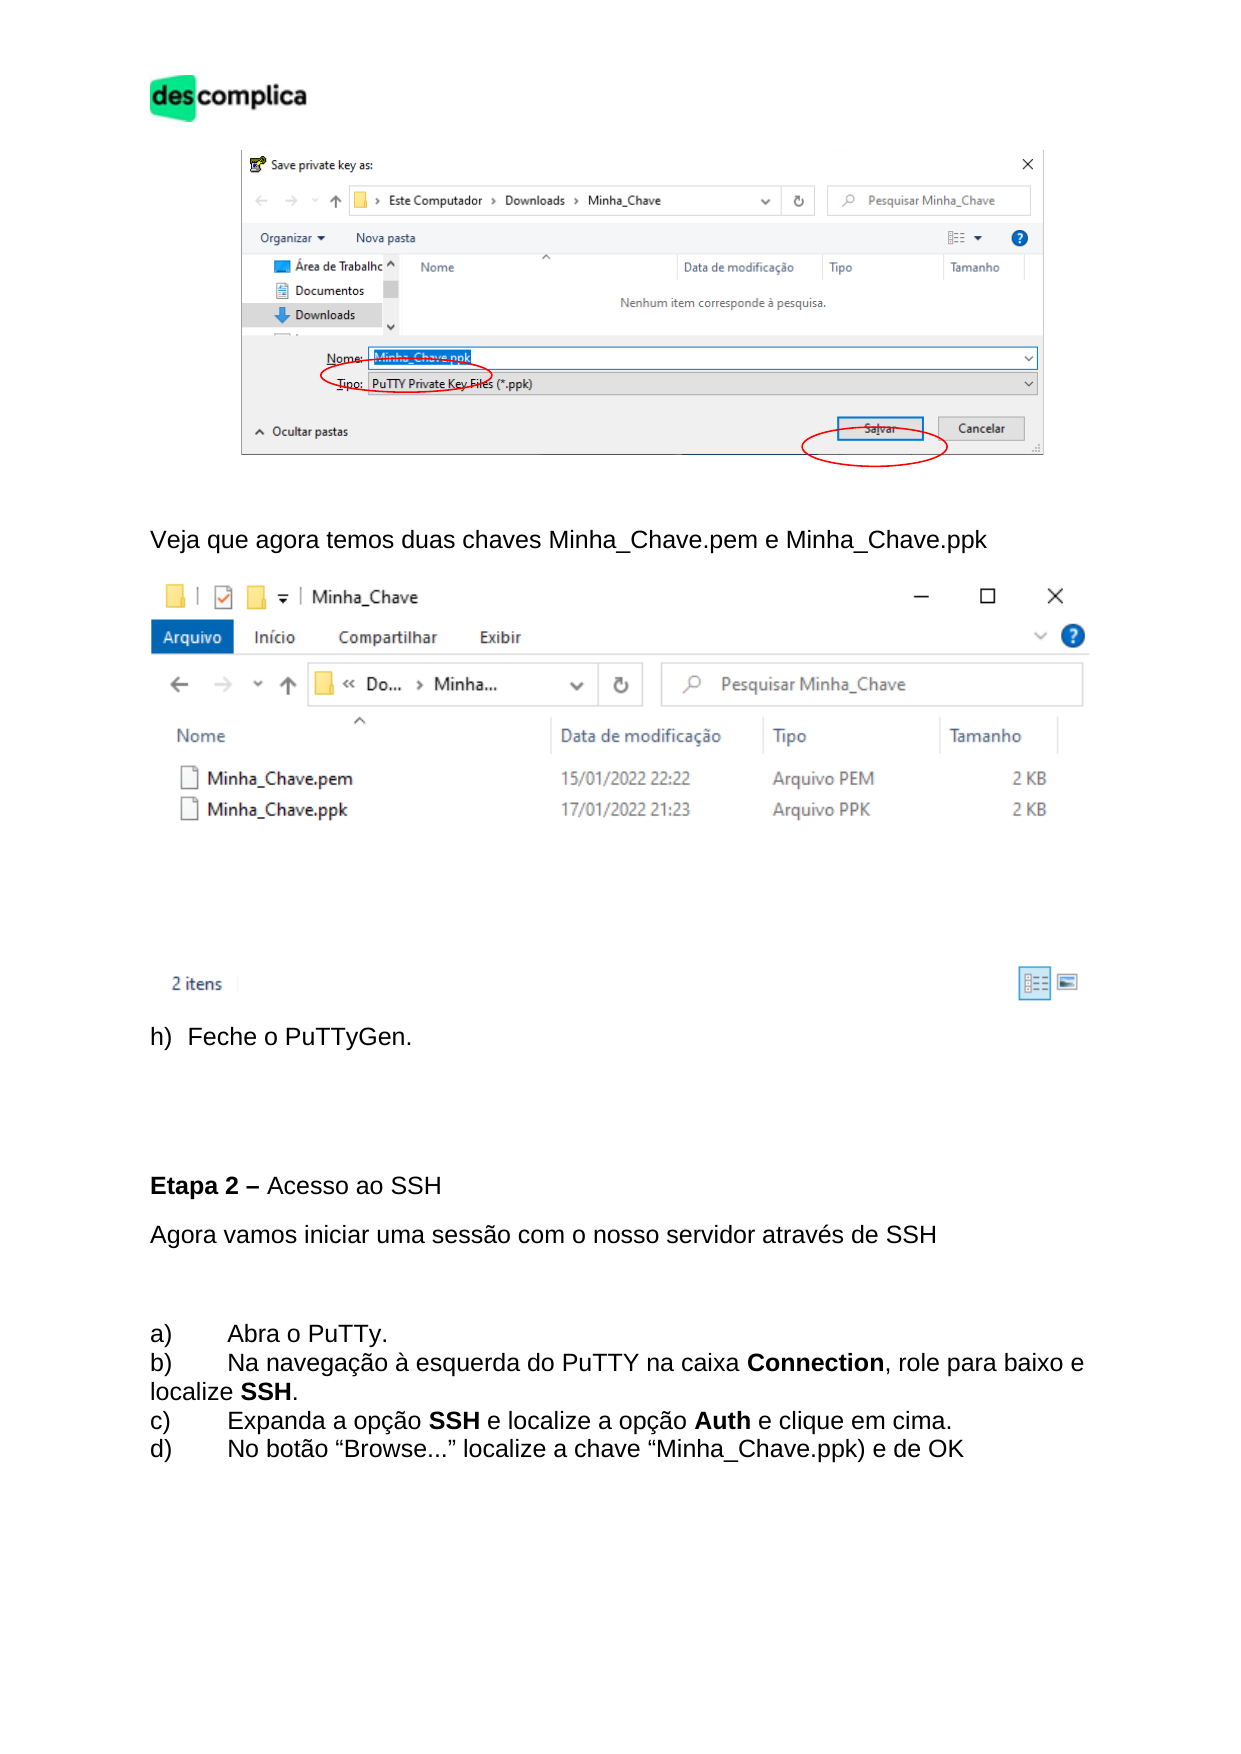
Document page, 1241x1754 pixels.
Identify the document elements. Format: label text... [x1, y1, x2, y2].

picture [804, 428, 946, 455]
list Feche o PuTTyGen. [150, 1022, 1090, 1051]
text Etapa 2 – Acesso ao SSH [150, 1171, 1090, 1199]
picture [150, 574, 1091, 1002]
list Expanda a opção SSH e localize a opção Auth e clique em cima. [150, 1406, 1090, 1434]
list Na navegação à esquerda do PuTTY na caixa Connection, role para baixo e localize SSH. [150, 1348, 1090, 1406]
text Agora vamos iniciar uma sessão com o nosso servidor através de SSH [150, 1220, 1090, 1249]
picture [241, 150, 1044, 455]
picture [150, 75, 307, 122]
text Veja que agora temos duas chaves Minha_Chave.pem e Minha_Chave.ppk [150, 525, 1090, 553]
list Abra o PuTTy. [150, 1319, 1090, 1348]
list No botão “Browse...” localize a chave “Minha_Chave.ppk) e de OK [150, 1434, 1090, 1463]
